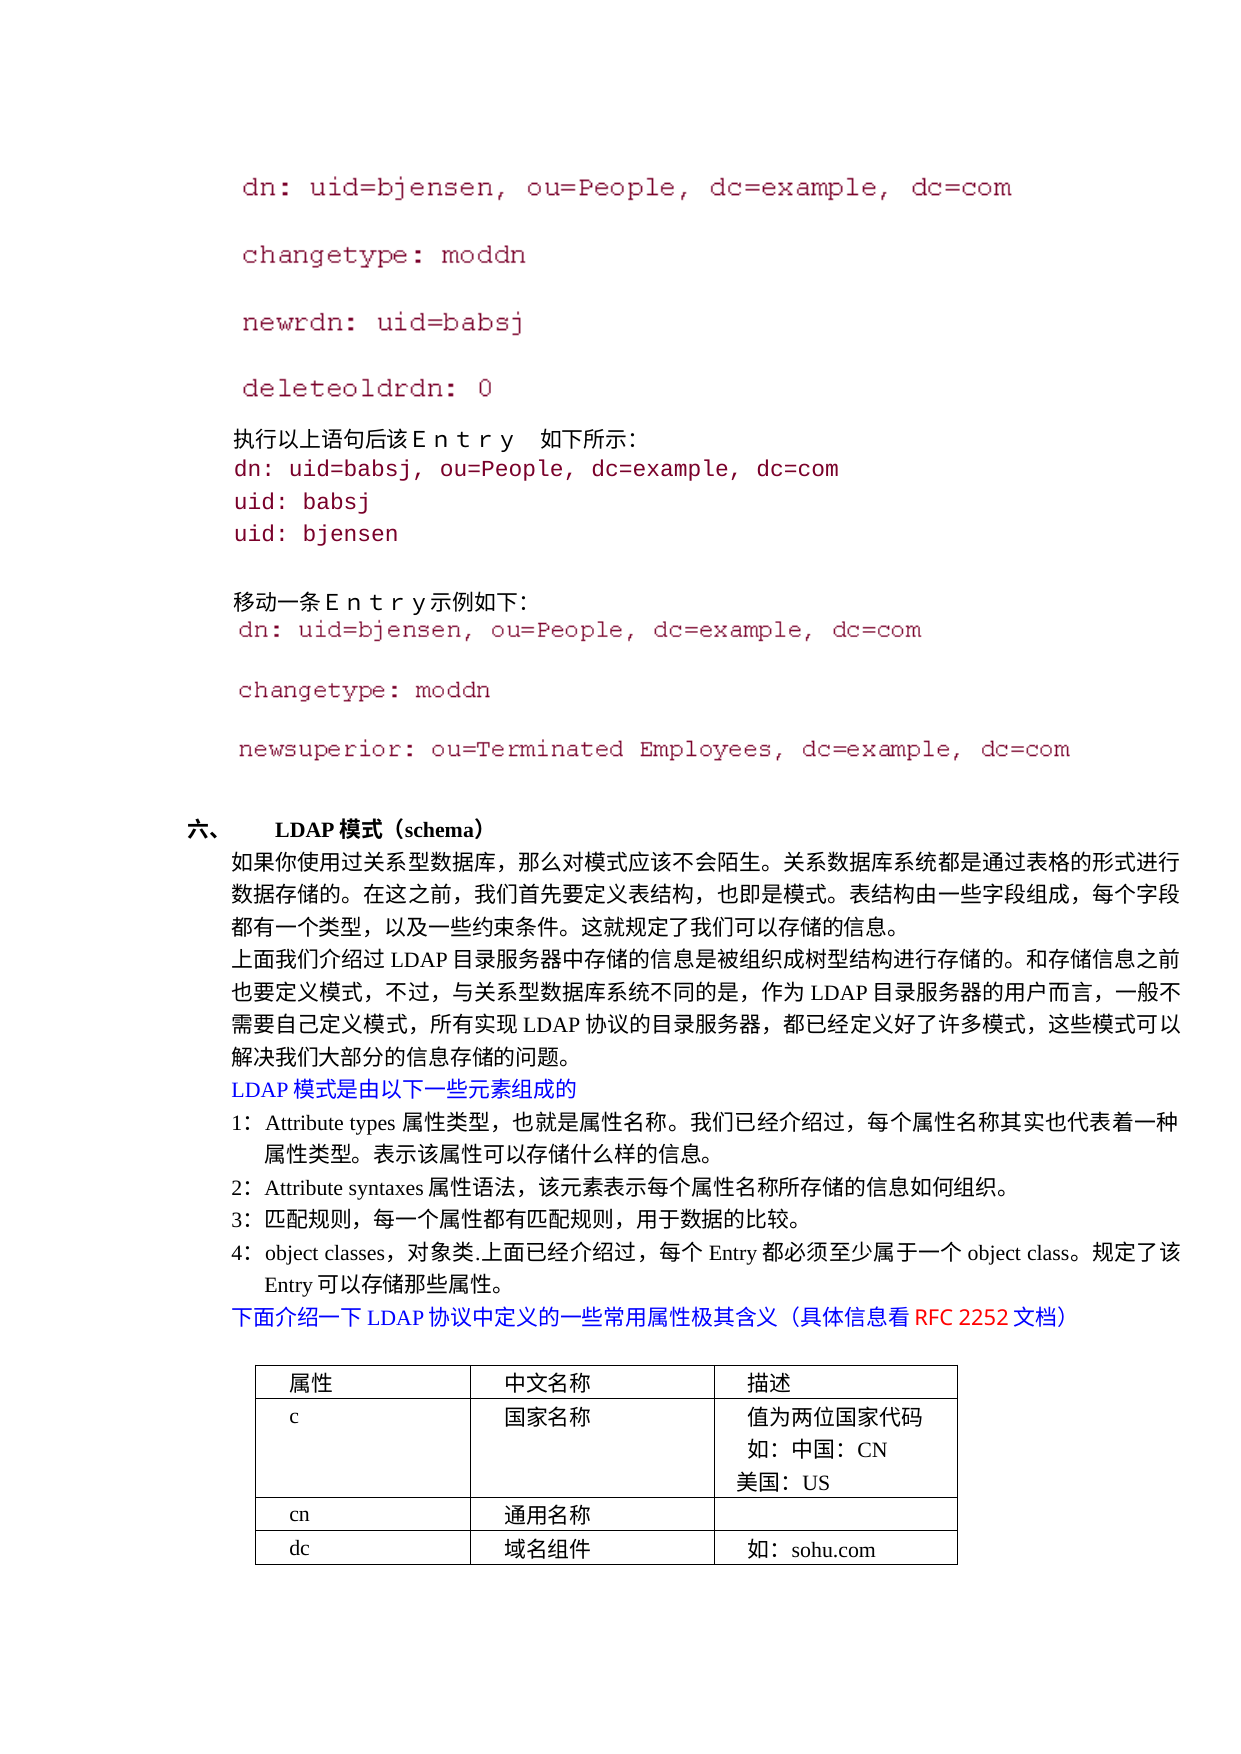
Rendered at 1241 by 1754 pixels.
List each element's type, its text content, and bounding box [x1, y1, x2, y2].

table_cell [715, 1498, 957, 1530]
picture [233, 162, 1096, 417]
text 如果你使用过关系型数据库，那么对模式应该不会陌生。关系数据库系统都是通过表格的形式进行数据存储的。在这之前，我们首先要定义表结构，也即是模式。表结构由一些字段组成，每个字段都有一个类型，以及一些约束条件。这就规定了我们可以存储的信息。 [231, 844, 1181, 942]
text 移动一条Ｅｎｔｒｙ示例如下： [233, 584, 1181, 617]
text 1：Attribute types 属性类型，也就是属性名称。我们已经介绍过，每个属性名称其实也代表着一种属性类型。表示该属性可以存储什么样的信息。 [231, 1104, 1181, 1169]
text 3：匹配规则，每一个属性都有匹配规则，用于数据的比较。 [231, 1202, 1181, 1234]
text LDAP模式是由以下一些元素组成的 [231, 1072, 1181, 1104]
text uid: babsj [233, 487, 1181, 519]
text 2：Attribute syntaxes 属性语法，该元素表示每个属性名称所存储的信息如何组织。 [231, 1169, 1181, 1202]
list LDAP模式（schema） [187, 812, 1181, 844]
table_cell 国家名称 [471, 1399, 714, 1497]
text 4：object classes，对象类.上面已经介绍过，每个Entry都必须至少属于一个object class。规定了该Entry可以存储那些属性。 [231, 1234, 1181, 1299]
table_cell dc [256, 1531, 470, 1564]
table_header 中文名称 [471, 1366, 714, 1398]
text 上面我们介绍过LDAP目录服务器中存储的信息是被组织成树型结构进行存储的。和存储信息之前也要定义模式，不过，与关系型数据库系统不同的是，作为LDAP目录服务器的用户而言，一般不需要自己定义模式，所有实现LDAP协议的目录服务器，都已经定义好了许多模式，这些模式可以解决我们大部分的信息存储的问题。 [231, 942, 1181, 1072]
text 下面介绍一下LDAP协议中定义的一些常用属性极其含义（具体信息看RFC 2252文档） [231, 1299, 1181, 1332]
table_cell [715, 1531, 957, 1564]
table_cell 域名组件 [471, 1531, 714, 1564]
table_cell 值为两位国家代码 如：中国：CN 美国：US [715, 1399, 957, 1497]
table_cell c [256, 1399, 470, 1497]
text uid: bjensen [233, 519, 1181, 552]
table_header 属性 [256, 1366, 470, 1398]
text dn: uid=babsj, ou=People, dc=example, dc=com [233, 454, 1181, 487]
table_header 描述 [715, 1366, 957, 1398]
picture [233, 617, 1098, 776]
table_cell cn [256, 1498, 470, 1530]
text 执行以上语句后该Ｅｎｔｒｙ 如下所示： [233, 422, 1181, 454]
table_cell 通用名称 [471, 1498, 714, 1530]
